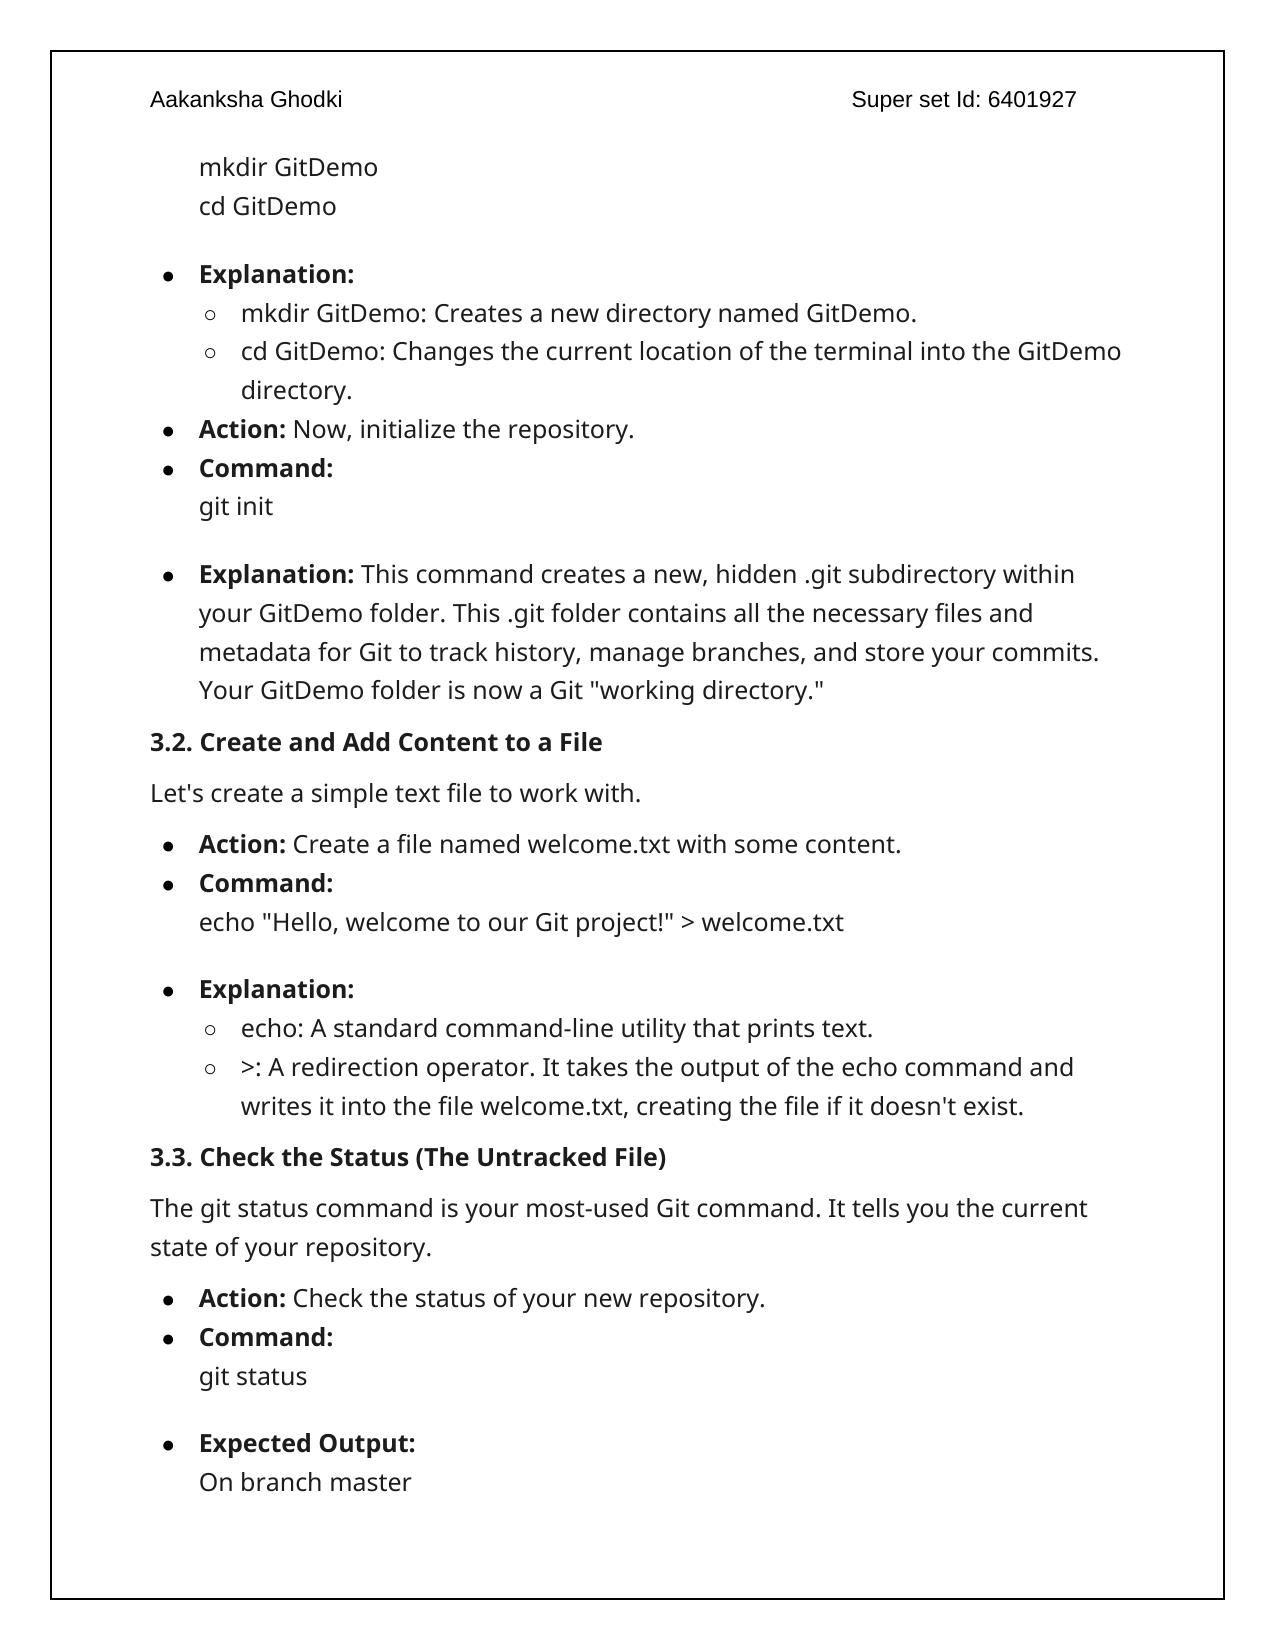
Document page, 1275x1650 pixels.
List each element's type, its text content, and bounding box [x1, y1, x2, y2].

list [161, 1426, 1125, 1499]
list Action: Create a file named welcome.txt with some content. [161, 827, 1125, 861]
subtitle 3.2. Create and Add Content to a File [150, 724, 1125, 758]
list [161, 150, 1125, 253]
list Command: git init [161, 450, 1125, 553]
list Action: Now, initialize the repository. [161, 411, 1125, 446]
subtitle 3.3. Check the Status (The Untracked File) [150, 1139, 1125, 1173]
list Explanation: This command creates a new, hidden .git subdirectory within your GitDemo folder. This .git folder contains all the necessary files and metadata for Git to track history, manage branches, and store your commits. Your GitDemo folder is now a Git "working directory." [161, 557, 1125, 707]
list Action: Check the status of your new repository. [161, 1281, 1125, 1315]
list Explanation: [161, 972, 1125, 1006]
list Command: git status [161, 1319, 1125, 1422]
list mkdir GitDemo: Creates a new directory named GitDemo. [203, 295, 1125, 329]
list Explanation: [161, 256, 1125, 291]
list cd GitDemo: Changes the current location of the terminal into the GitDemo directory. [203, 334, 1125, 407]
text The git status command is your most-used Git command. It tells you the current state of your repository. [150, 1191, 1125, 1263]
list echo: A standard command-line utility that prints text. [203, 1011, 1125, 1045]
list >: A redirection operator. It takes the output of the echo command and writes it into the file welcome.txt, creating the file if it doesn't exist. [203, 1049, 1125, 1122]
list Command: echo "Hello, welcome to our Git project!" > welcome.txt [161, 865, 1125, 968]
text Let's create a simple text file to work with. [150, 775, 1125, 809]
